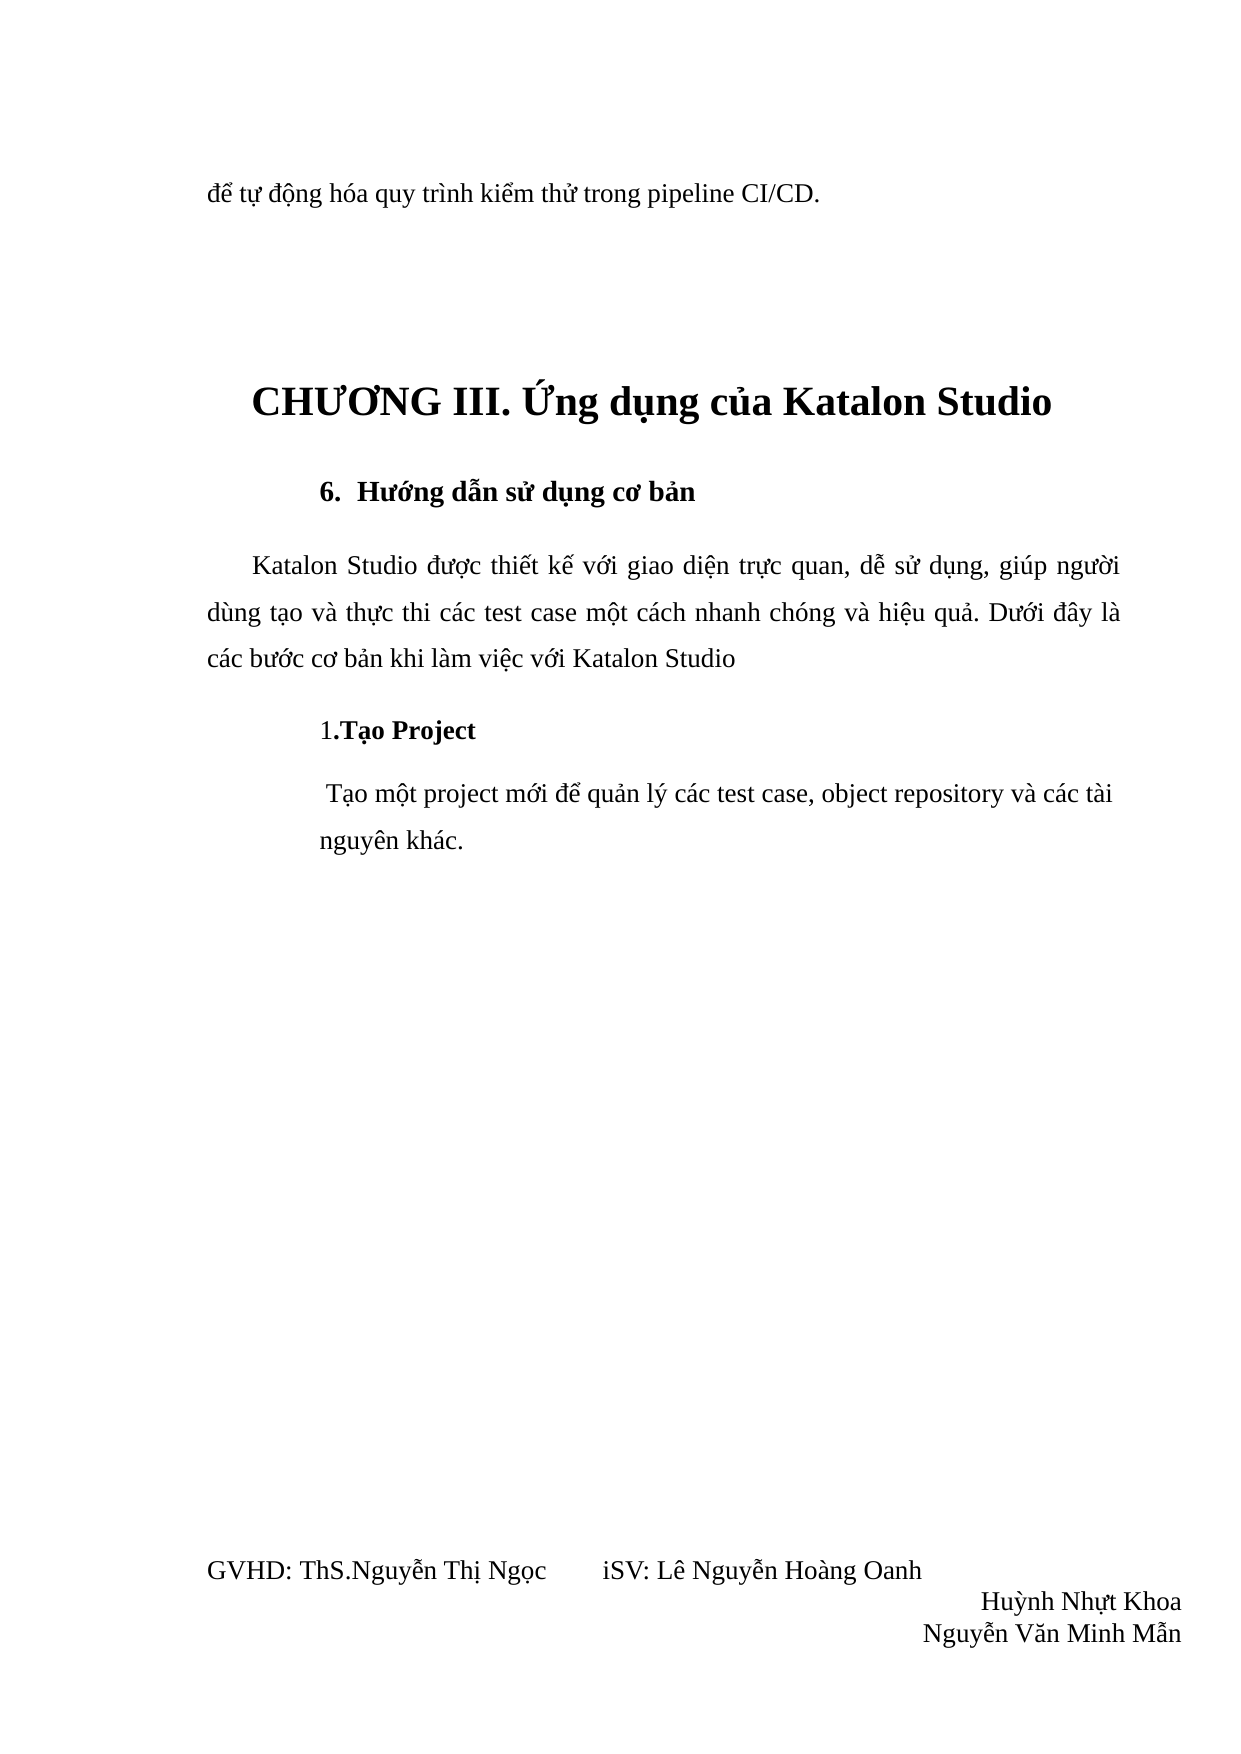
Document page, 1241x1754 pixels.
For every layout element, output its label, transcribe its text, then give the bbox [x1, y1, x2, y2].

subtitle Hướng dẫn sử dụng cơ bản [319, 474, 1122, 507]
text Tạo một project mới để quản lý các test case, object repository và các tài nguyên khác. [319, 777, 1122, 855]
text Tích hợp với CI/CD: Hỗ trợ tích hợp với các công cụ như Jenkins, Git, và Docker để tự động hóa quy trình kiểm thử trong pipeline CI/CD. [207, 177, 1122, 208]
text Katalon Studio được thiết kế với giao diện trực quan, dễ sử dụng, giúp người dùng tạo và thực thi các test case một cách nhanh chóng và hiệu quả. Dưới đây là các bước cơ bản khi làm việc với Katalon Studio [207, 549, 1122, 673]
text 1.Tạo Project [319, 714, 1122, 745]
subtitle CHƯƠNG III. Ứng dụng của Katalon Studio [207, 377, 1097, 425]
